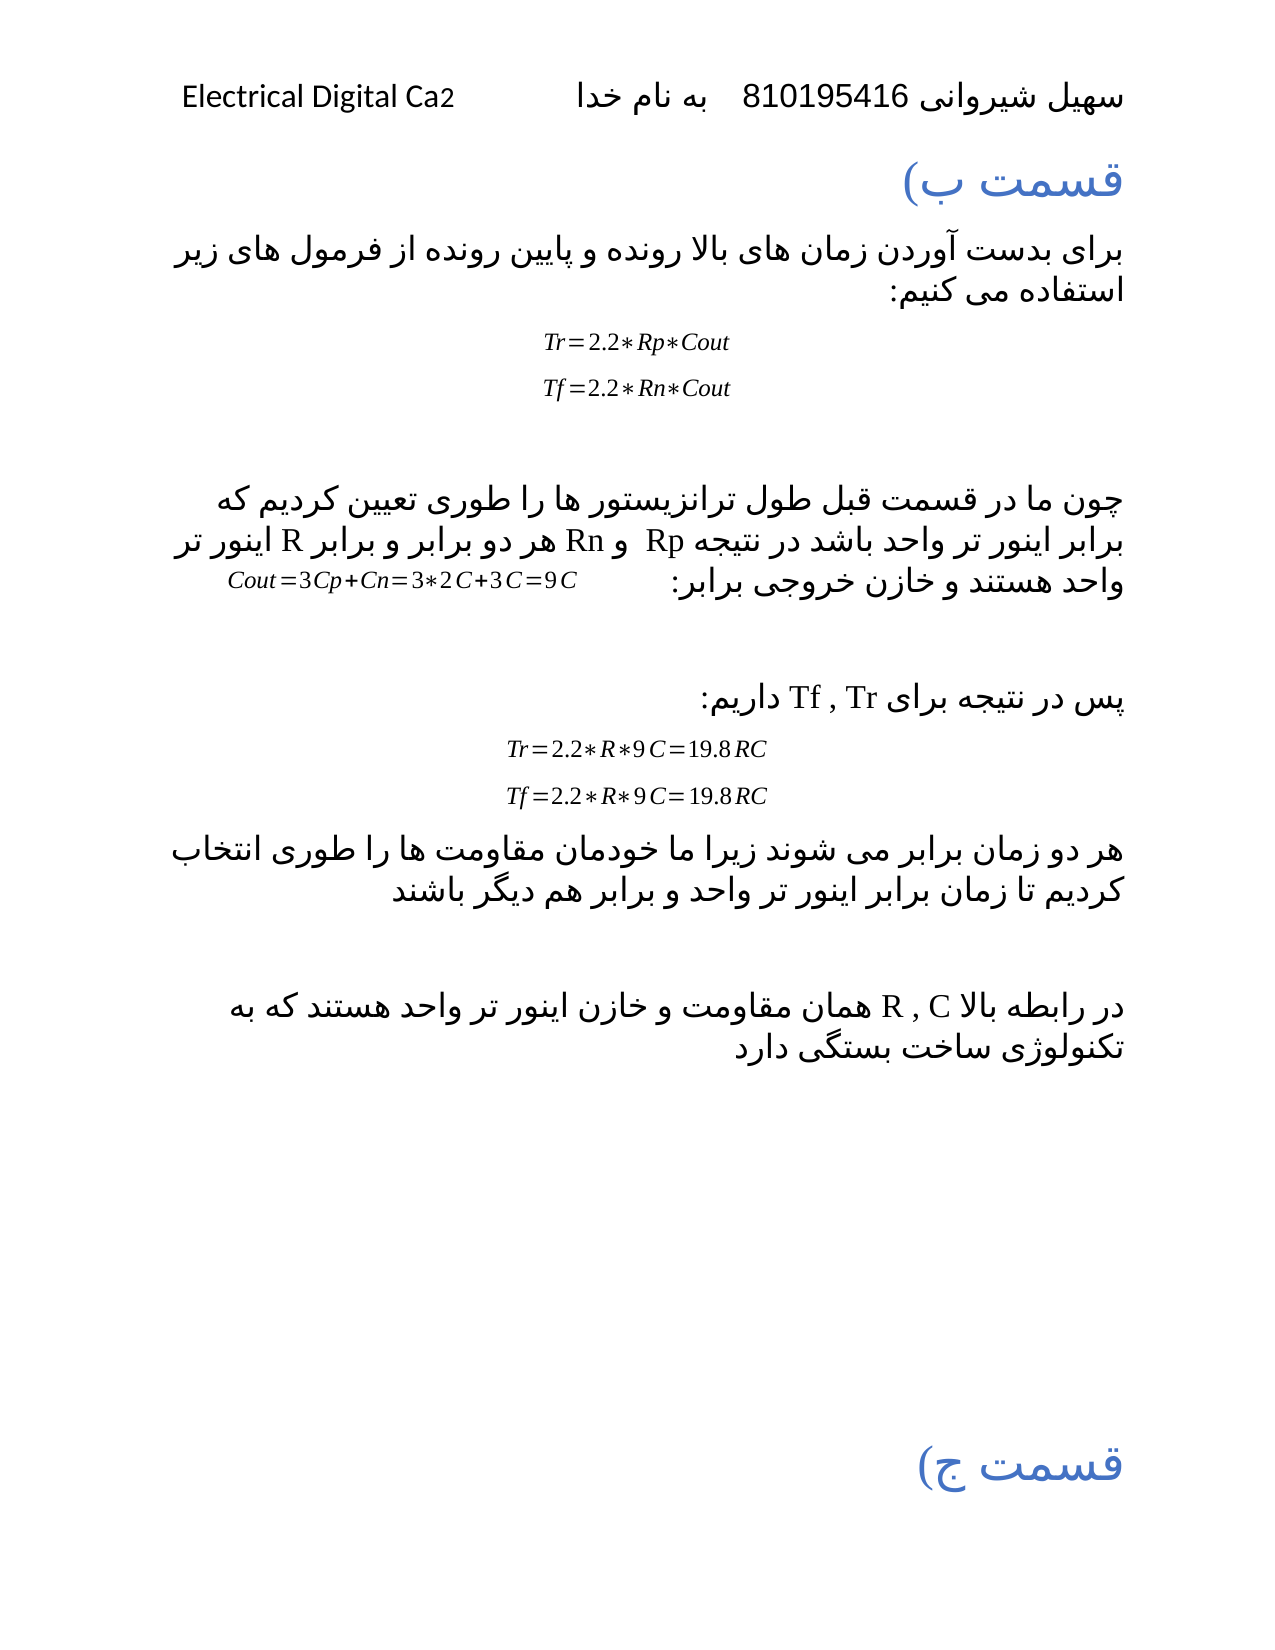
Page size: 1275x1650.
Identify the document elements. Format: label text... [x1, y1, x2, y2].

text قسمت ب) [150, 150, 1125, 207]
text قسمت ج) [150, 1434, 1125, 1491]
text پس در نتیجه برای Tf , Tr داریم: [150, 678, 1125, 716]
text در رابطه بالا R , C همان مقاومت و خازن اینور تر واحد هستند که به تکنولوژی ساخت بستگی دارد [150, 986, 1125, 1066]
text برای بدست آوردن زمان های بالا رونده و پایین رونده از فرمول های زیر استفاده می کنیم: [150, 229, 1125, 308]
text چون ما در قسمت قبل طول ترانزیستور ها را طوری تعیین کردیم که برابر اینور تر واحد باشد در نتیجه Rp و Rn هر دو برابر و برابر R اینور تر واحد هستند و خازن خروجی برابر: [150, 479, 1125, 600]
text هر دو زمان برابر می شوند زیرا ما خودمان مقاومت ها را طوری انتخاب کردیم تا زمان برابر اینور تر واحد و برابر هم دیگر باشند [150, 829, 1125, 908]
